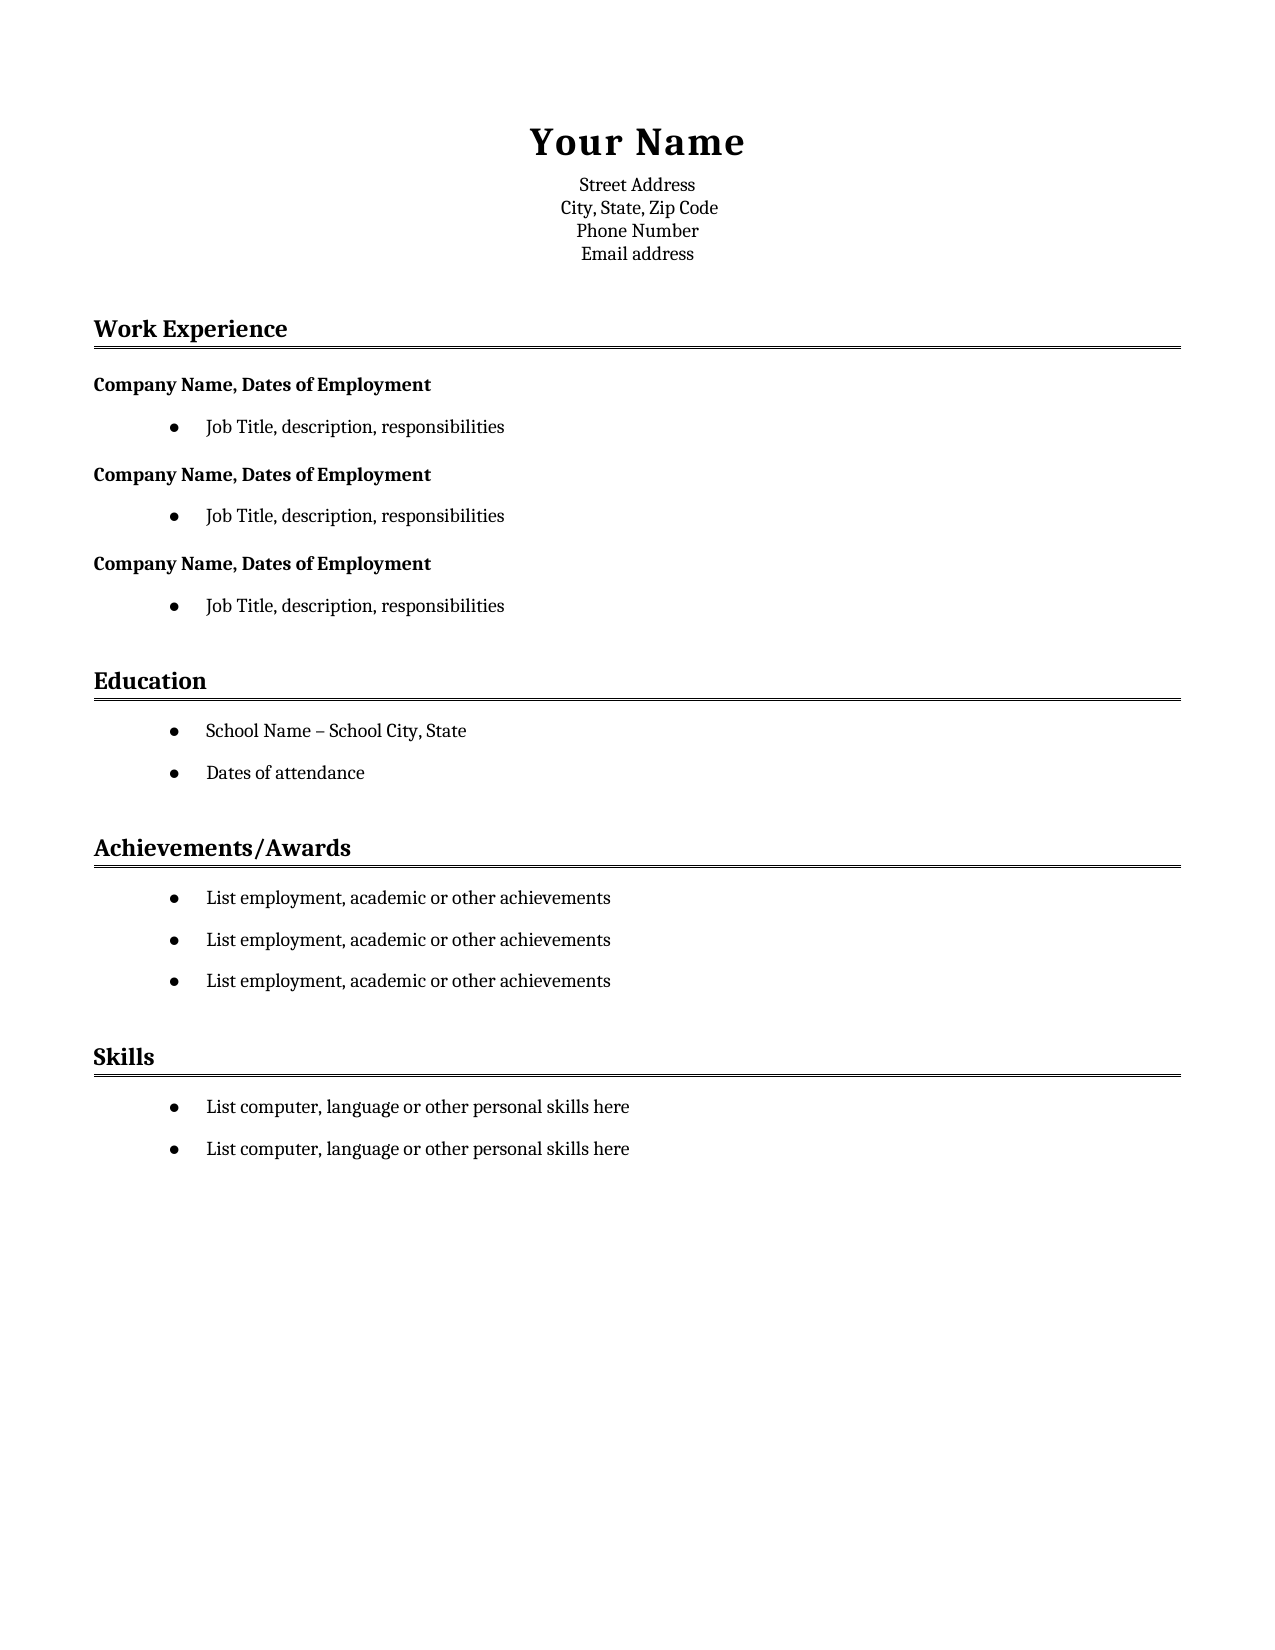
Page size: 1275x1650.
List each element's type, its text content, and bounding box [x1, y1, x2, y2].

text Job Title, description, responsibilities [169, 416, 1181, 438]
text Phone Number [94, 219, 1181, 242]
text Street Address [94, 174, 1181, 197]
text Job Title, description, responsibilities [169, 505, 1181, 528]
text List employment, academic or other achievements [169, 887, 1181, 910]
subtitle Skills [94, 1043, 1181, 1074]
text Email address [94, 242, 1181, 265]
text City, State, Zip Code [94, 197, 1181, 219]
text List computer, language or other personal skills here [169, 1096, 1181, 1118]
text List employment, academic or other achievements [169, 970, 1181, 993]
text Dates of attendance [169, 761, 1181, 784]
text List employment, academic or other achievements [169, 928, 1181, 951]
subtitle Education [94, 667, 1181, 698]
text Your Name [94, 120, 1181, 166]
text Company Name, Dates of Employment [94, 374, 1181, 397]
text School Name – School City, State [169, 720, 1181, 743]
subtitle Achievements/Awards [94, 834, 1181, 865]
text Company Name, Dates of Employment [94, 463, 1181, 486]
subtitle Work Experience [94, 315, 1181, 346]
text Company Name, Dates of Employment [94, 553, 1181, 576]
text Job Title, description, responsibilities [169, 594, 1181, 617]
text List computer, language or other personal skills here [169, 1137, 1181, 1160]
